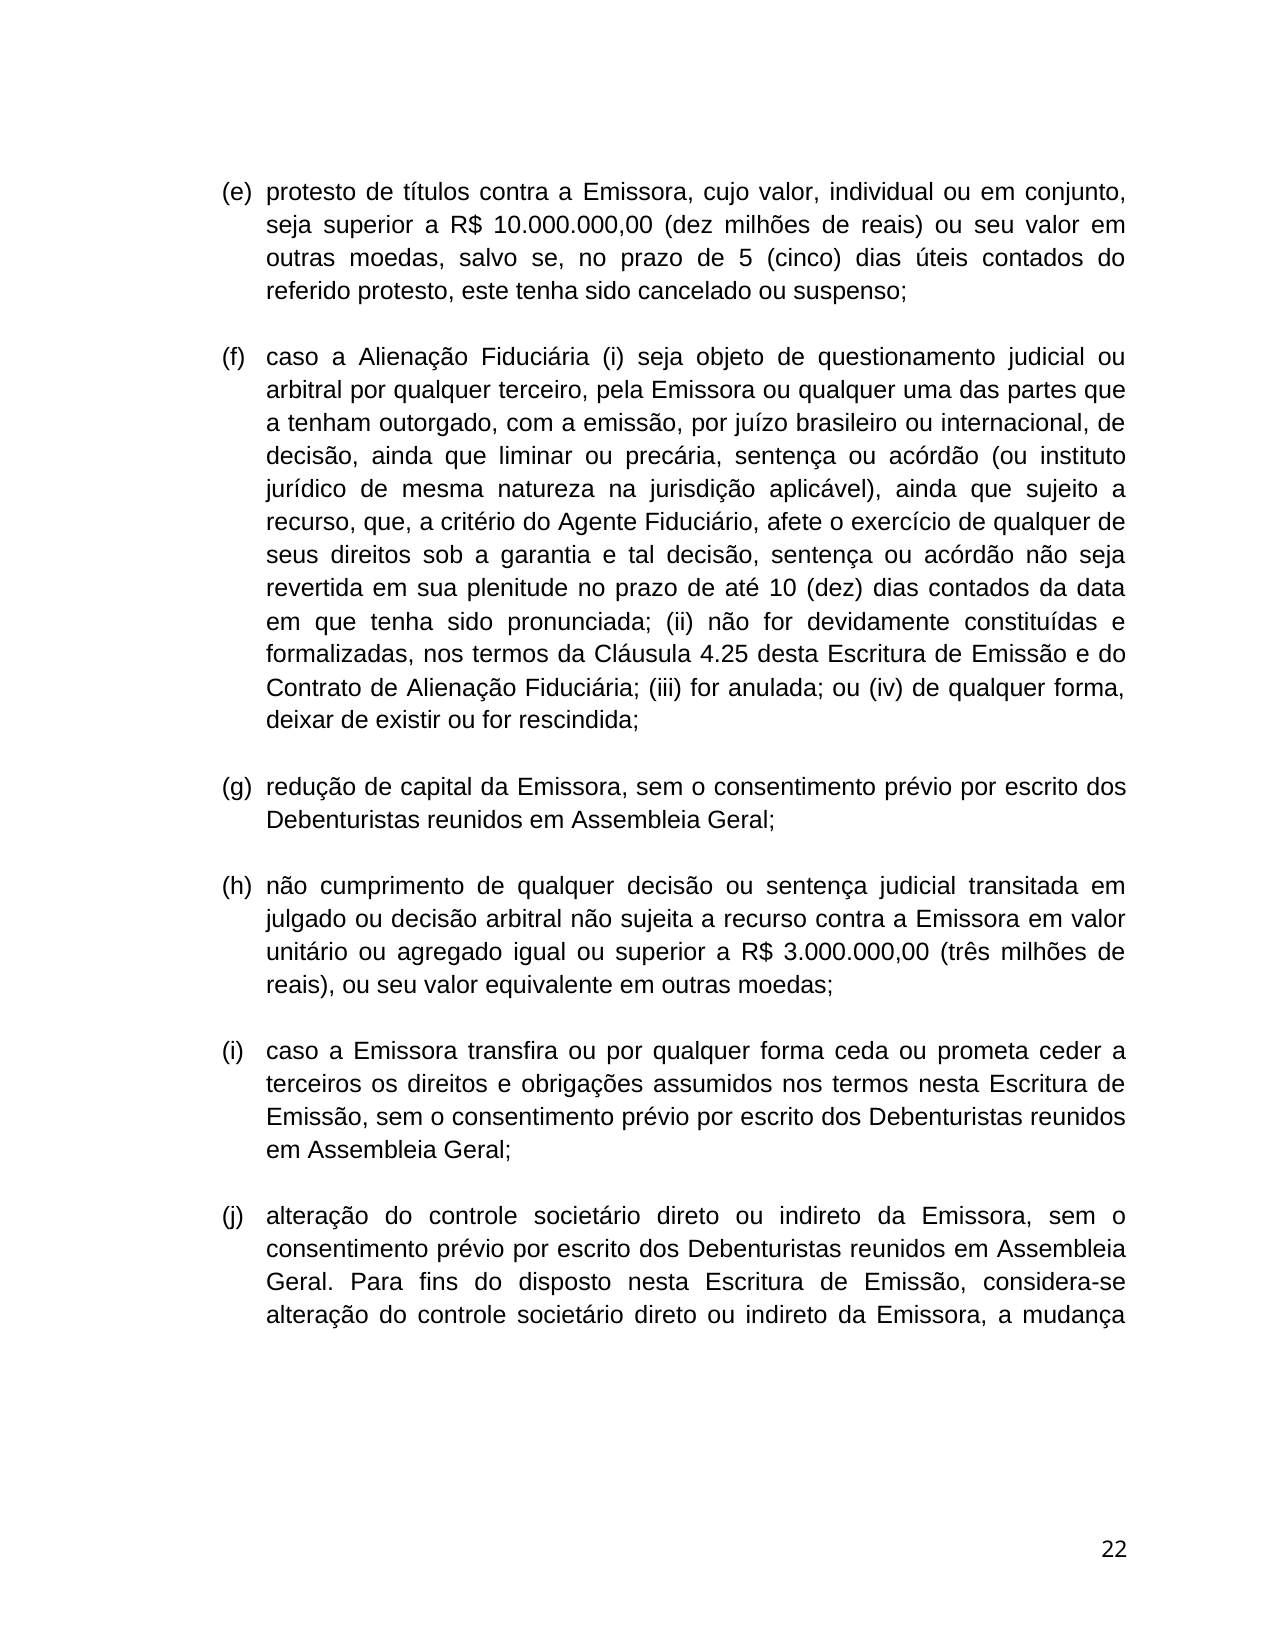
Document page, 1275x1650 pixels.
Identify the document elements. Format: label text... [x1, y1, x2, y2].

list caso a Emissora transfira ou por qualquer forma ceda ou prometa ceder a terceiros os direitos e obrigações assumidos nos termos nesta Escritura de Emissão, sem o consentimento prévio por escrito dos Debenturistas reunidos em Assembleia Geral; [222, 1036, 1127, 1163]
list não cumprimento de qualquer decisão ou sentença judicial transitada em julgado ou decisão arbitral não sujeita a recurso contra a Emissora em valor unitário ou agregado igual ou superior a R$ 3.000.000,00 (três milhões de reais), ou seu valor equivalente em outras moedas; [222, 871, 1127, 998]
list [222, 1201, 1127, 1329]
list caso a Alienação Fiduciária (i) seja objeto de questionamento judicial ou arbitral por qualquer terceiro, pela Emissora ou qualquer uma das partes que a tenham outorgado, com a emissão, por juízo brasileiro ou internacional, de decisão, ainda que liminar ou precária, sentença ou acórdão (ou instituto jurídico de mesma natureza na jurisdição aplicável), ainda que sujeito a recurso, que, a critério do Agente Fiduciário, afete o exercício de qualquer de seus direitos sob a garantia e tal decisão, sentença ou acórdão não seja revertida em sua plenitude no prazo de até 10 (dez) dias contados da data em que tenha sido pronunciada; (ii) não for devidamente constituídas e formalizadas, nos termos da Cláusula 4.25 desta Escritura de Emissão e do Contrato de Alienação Fiduciária; (iii) for anulada; ou (iv) de qualquer forma, deixar de existir ou for rescindida; [222, 342, 1127, 734]
list redução de capital da Emissora, sem o consentimento prévio por escrito dos Debenturistas reunidos em Assembleia Geral; [222, 772, 1127, 833]
list protesto de títulos contra a Emissora, cujo valor, individual ou em conjunto, seja superior a R$ 10.000.000,00 (dez milhões de reais) ou seu valor em outras moedas, salvo se, no prazo de 5 (cinco) dias úteis contados do referido protesto, este tenha sido cancelado ou suspenso; [222, 177, 1127, 305]
